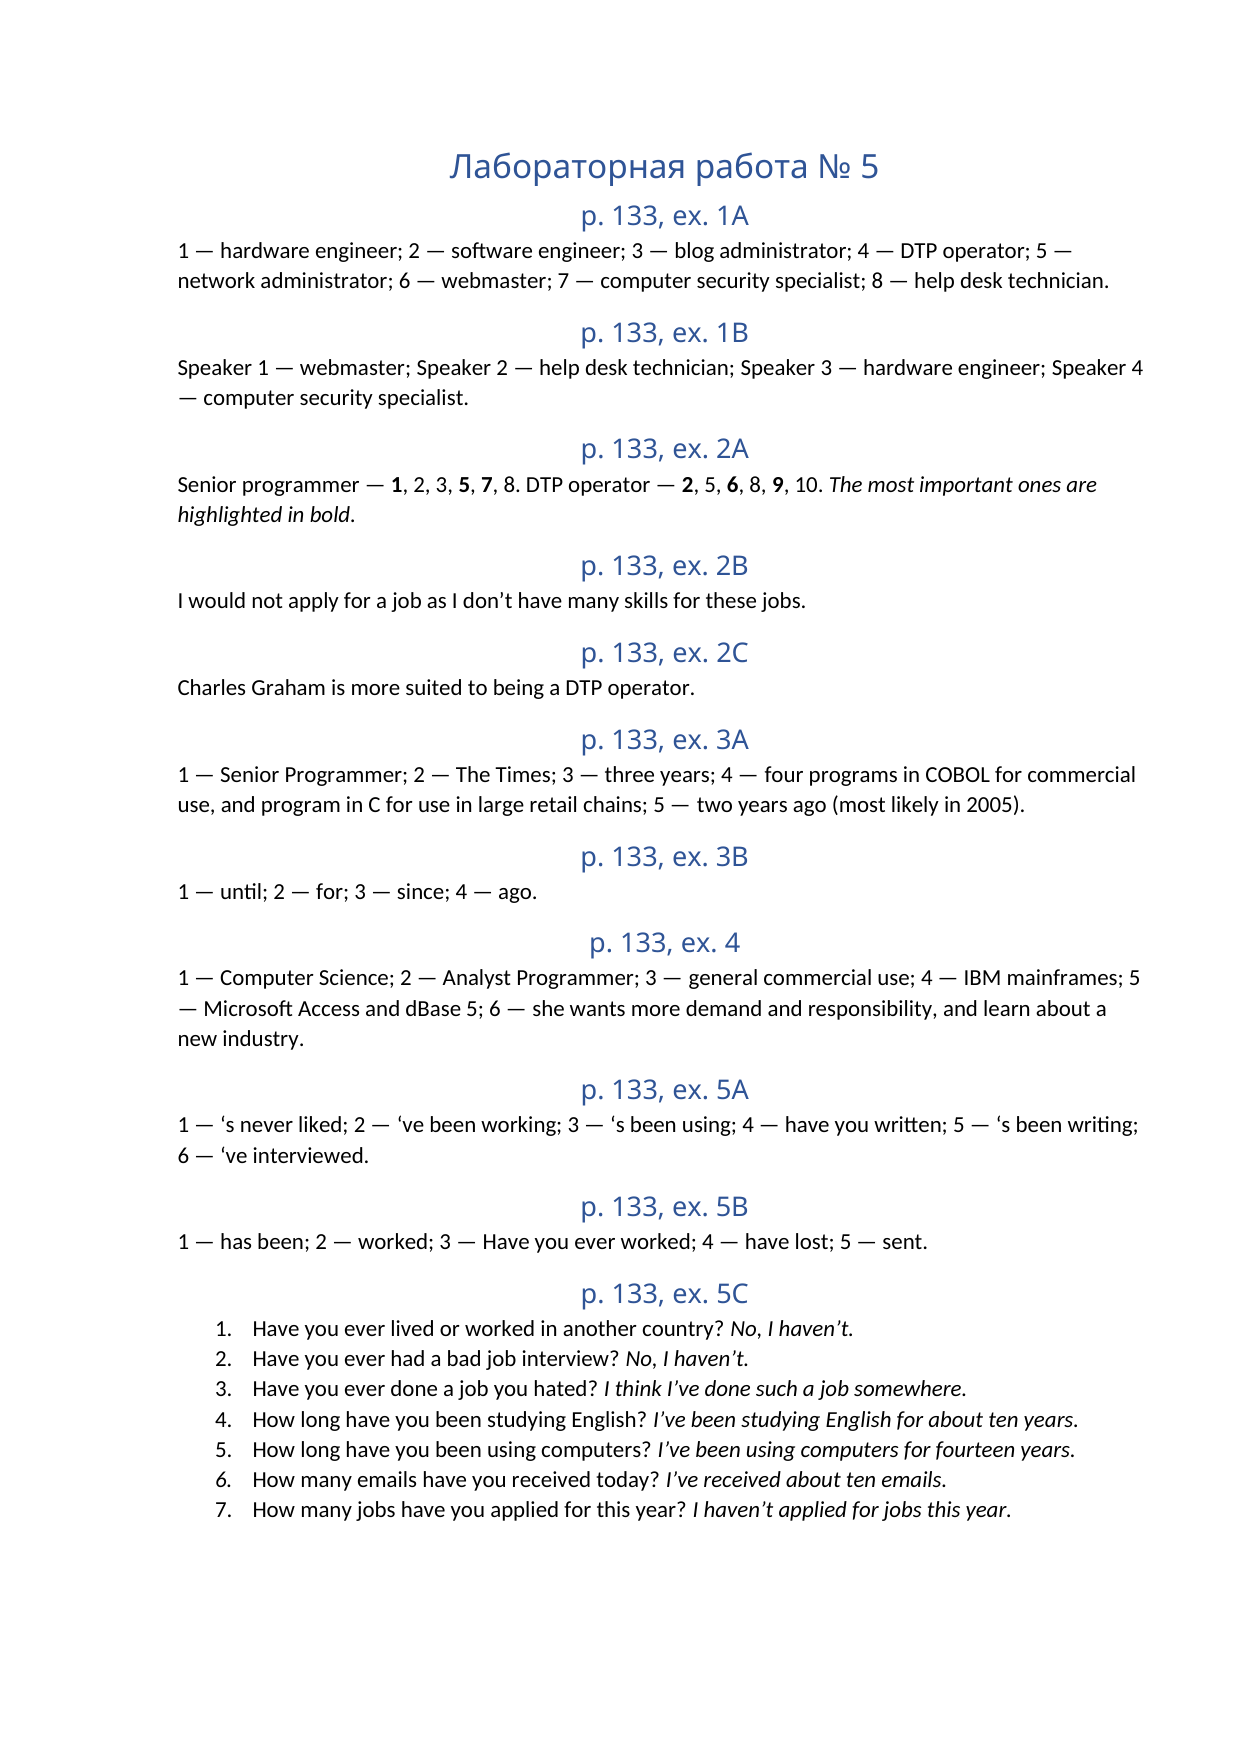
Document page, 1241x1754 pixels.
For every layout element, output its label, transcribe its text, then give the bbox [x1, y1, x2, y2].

text 1 — until; 2 — for; 3 — since; 4 — ago. [177, 877, 1152, 905]
subtitle p. 133, ex. 4 [177, 924, 1152, 961]
text 1 — hardware engineer; 2 — software engineer; 3 — blog administrator; 4 — DTP operator; 5 — network administrator; 6 — webmaster; 7 — computer security specialist; 8 — help desk technician. [177, 236, 1152, 294]
text 1 — has been; 2 — worked; 3 — Have you ever worked; 4 — have lost; 5 — sent. [177, 1227, 1152, 1256]
subtitle p. 133, ex. 5C [177, 1274, 1152, 1311]
text 1 — Senior Programmer; 2 — The Times; 3 — three years; 4 — four programs in COBOL for commercial use, and program in C for use in large retail chains; 5 — two years ago (most likely in 2005). [177, 760, 1152, 818]
subtitle p. 133, ex. 2B [177, 547, 1152, 584]
subtitle p. 133, ex. 1B [177, 313, 1152, 350]
text Speaker 1 — webmaster; Speaker 2 — help desk technician; Speaker 3 — hardware engineer; Speaker 4 — computer security specialist. [177, 353, 1152, 411]
subtitle p. 133, ex. 5B [177, 1188, 1152, 1224]
list How many jobs have you applied for this year? I haven’t applied for jobs this year. [215, 1495, 1152, 1523]
list How many emails have you received today? I’ve received about ten emails. [215, 1465, 1152, 1493]
list How long have you been using computers? I’ve been using computers for fourteen years. [215, 1435, 1152, 1463]
subtitle p. 133, ex. 2C [177, 633, 1152, 670]
text Charles Graham is more suited to being a DTP operator. [177, 673, 1152, 701]
list Have you ever done a job you hated? I think I’ve done such a job somewhere. [215, 1374, 1152, 1403]
subtitle p. 133, ex. 2A [177, 430, 1152, 467]
text 1 — ‘s never liked; 2 — ‘ve been working; 3 — ‘s been using; 4 — have you written; 5 — ‘s been writing; 6 — ‘ve interviewed. [177, 1111, 1152, 1169]
subtitle p. 133, ex. 3A [177, 720, 1152, 757]
subtitle p. 133, ex. 3B [177, 837, 1152, 874]
text Senior programmer — 1, 2, 3, 5, 7, 8. DTP operator — 2, 5, 6, 8, 9, 10. The most important ones are highlighted in bold. [177, 470, 1152, 528]
text I would not apply for a job as I don’t have many skills for these jobs. [177, 587, 1152, 615]
text 1 — Computer Science; 2 — Analyst Programmer; 3 — general commercial use; 4 — IBM mainframes; 5 — Microsoft Access and dBase 5; 6 — she wants more demand and responsibility, and learn about a new industry. [177, 963, 1152, 1052]
list Have you ever lived or worked in another country? No, I haven’t. [215, 1314, 1152, 1342]
list Have you ever had a bad job interview? No, I haven’t. [215, 1344, 1152, 1372]
subtitle p. 133, ex. 5A [177, 1071, 1152, 1108]
subtitle p. 133, ex. 1A [177, 196, 1152, 233]
list How long have you been studying English? I’ve been studying English for about ten years. [215, 1405, 1152, 1433]
subtitle Лабораторная работа № 5 [177, 143, 1152, 188]
